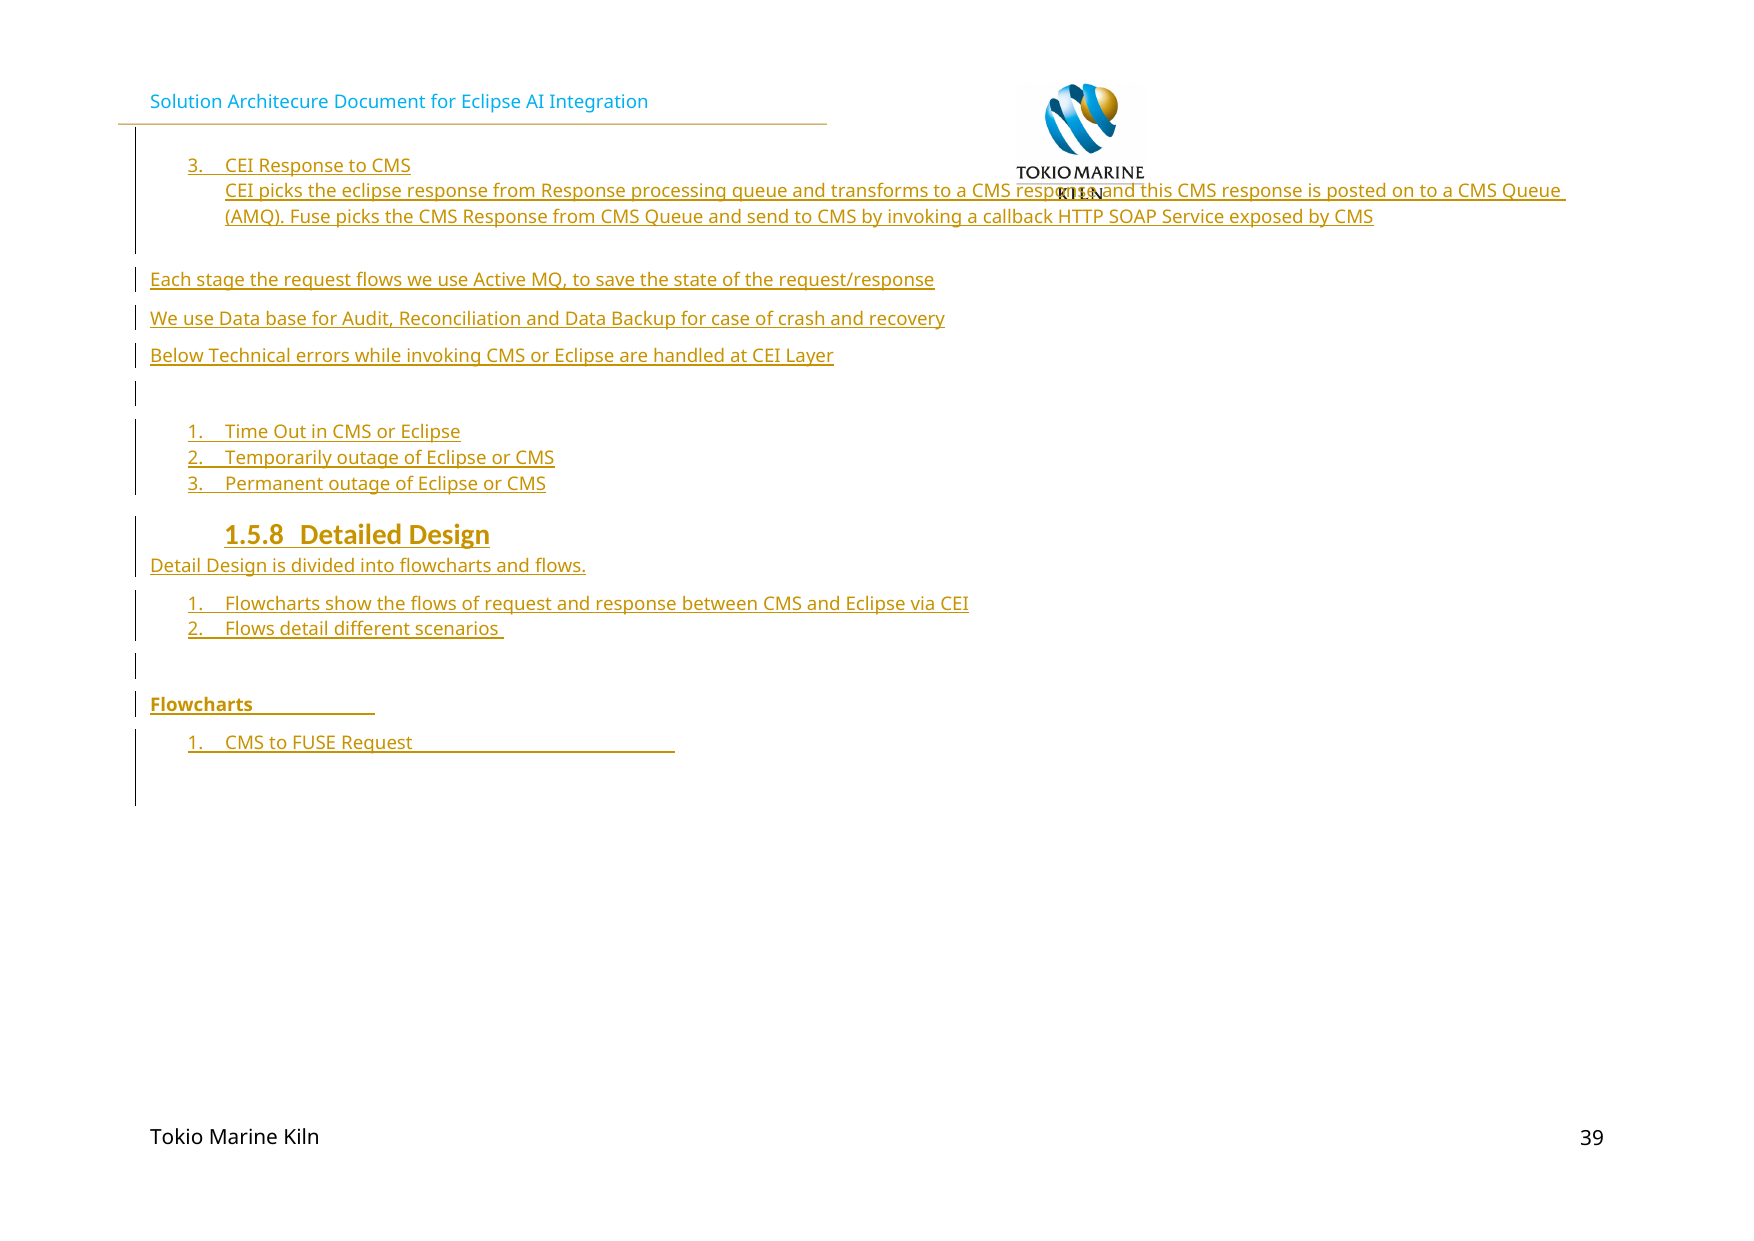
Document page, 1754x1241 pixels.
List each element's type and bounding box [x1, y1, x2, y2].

picture [1014, 82, 1146, 199]
